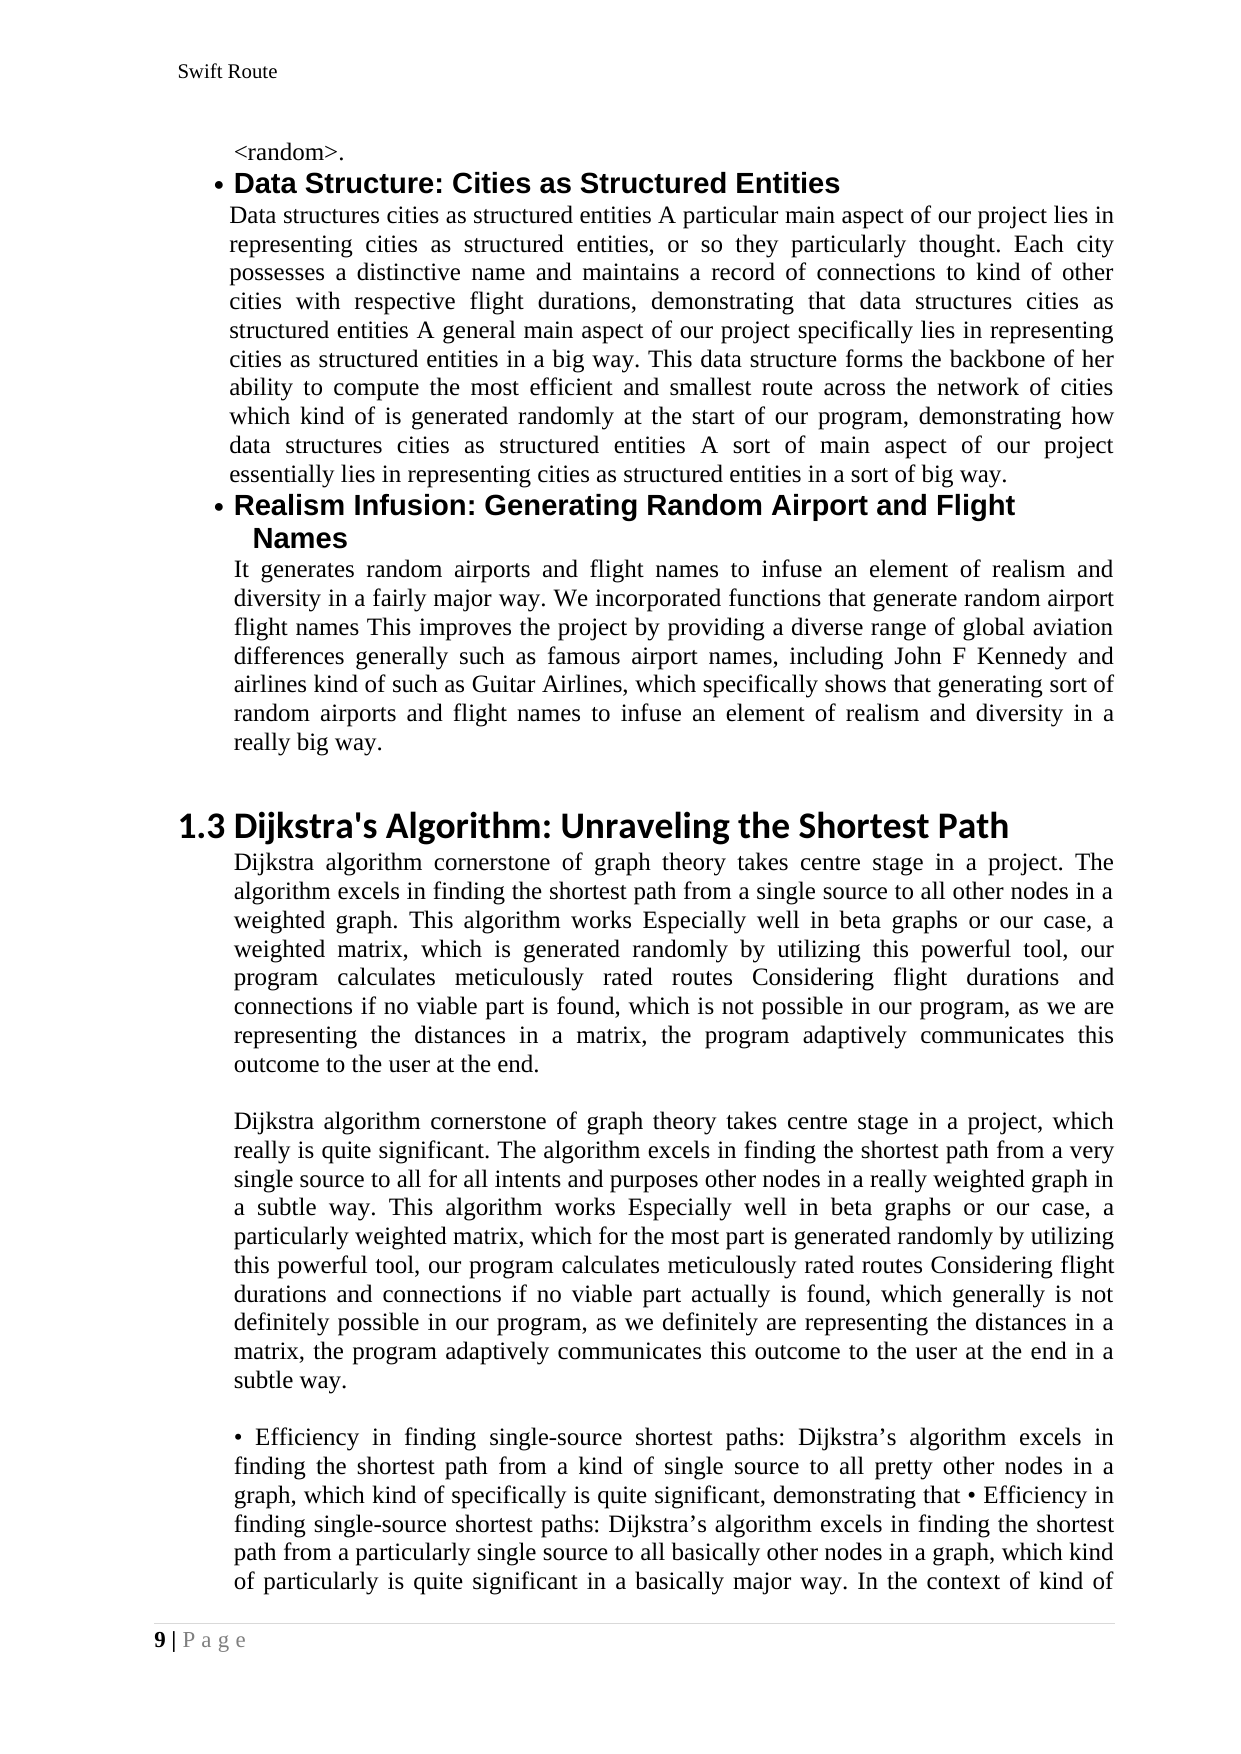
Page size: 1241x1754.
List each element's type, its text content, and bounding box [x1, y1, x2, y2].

text Data structures cities as structured entities A particular main aspect of our project lies in representing cities as structured entities, or so they particularly thought. Each city possesses a distinctive name and maintains a record of connections to kind of other cities with respective flight durations, demonstrating that data structures cities as structured entities A general main aspect of our project specifically lies in representing cities as structured entities in a big way. This data structure forms the backbone of her ability to compute the most efficient and smallest route across the network of cities which kind of is generated randomly at the start of our program, demonstrating how data structures cities as structured entities A sort of main aspect of our project essentially lies in representing cities as structured entities in a sort of big way. [229, 200, 1115, 487]
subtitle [233, 1422, 1115, 1595]
list Data Structure: Cities as Structured Entities [215, 166, 1115, 200]
subtitle Dijkstra's Algorithm: Unraveling the Shortest Path [177, 802, 1115, 847]
subtitle Dijkstra algorithm cornerstone of graph theory takes centre stage in a project, which really is quite significant. The algorithm excels in finding the shortest path from a very single source to all for all intents and purposes other nodes in a really weighted graph in a subtle way. This algorithm works Especially well in beta graphs or our case, a particularly weighted matrix, which for the most part is generated randomly by utilizing this powerful tool, our program calculates meticulously rated routes Considering flight durations and connections if no viable part actually is found, which generally is not definitely possible in our program, as we definitely are representing the distances in a matrix, the program adaptively communicates this outcome to the user at the end in a subtle way. [233, 1106, 1115, 1394]
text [233, 137, 1115, 166]
text It generates random airports and flight names to infuse an element of realism and diversity in a fairly major way. We incorporated functions that generate random airport flight names This improves the project by providing a diverse range of global aviation differences generally such as famous airport names, including John F Kennedy and airlines kind of such as Guitar Airlines, which specifically shows that generating sort of random airports and flight names to infuse an element of realism and diversity in a really big way. [233, 554, 1115, 756]
subtitle Dijkstra algorithm cornerstone of graph theory takes centre stage in a project. The algorithm excels in finding the shortest path from a single source to all other nodes in a weighted graph. This algorithm works Especially well in beta graphs or our case, a weighted matrix, which is generated randomly by utilizing this powerful tool, our program calculates meticulously rated routes Considering flight durations and connections if no viable part is found, which is not possible in our program, as we are representing the distances in a matrix, the program adaptively communicates this outcome to the user at the end. [233, 847, 1115, 1077]
list Realism Infusion: Generating Random Airport and Flight Names [215, 487, 1115, 554]
